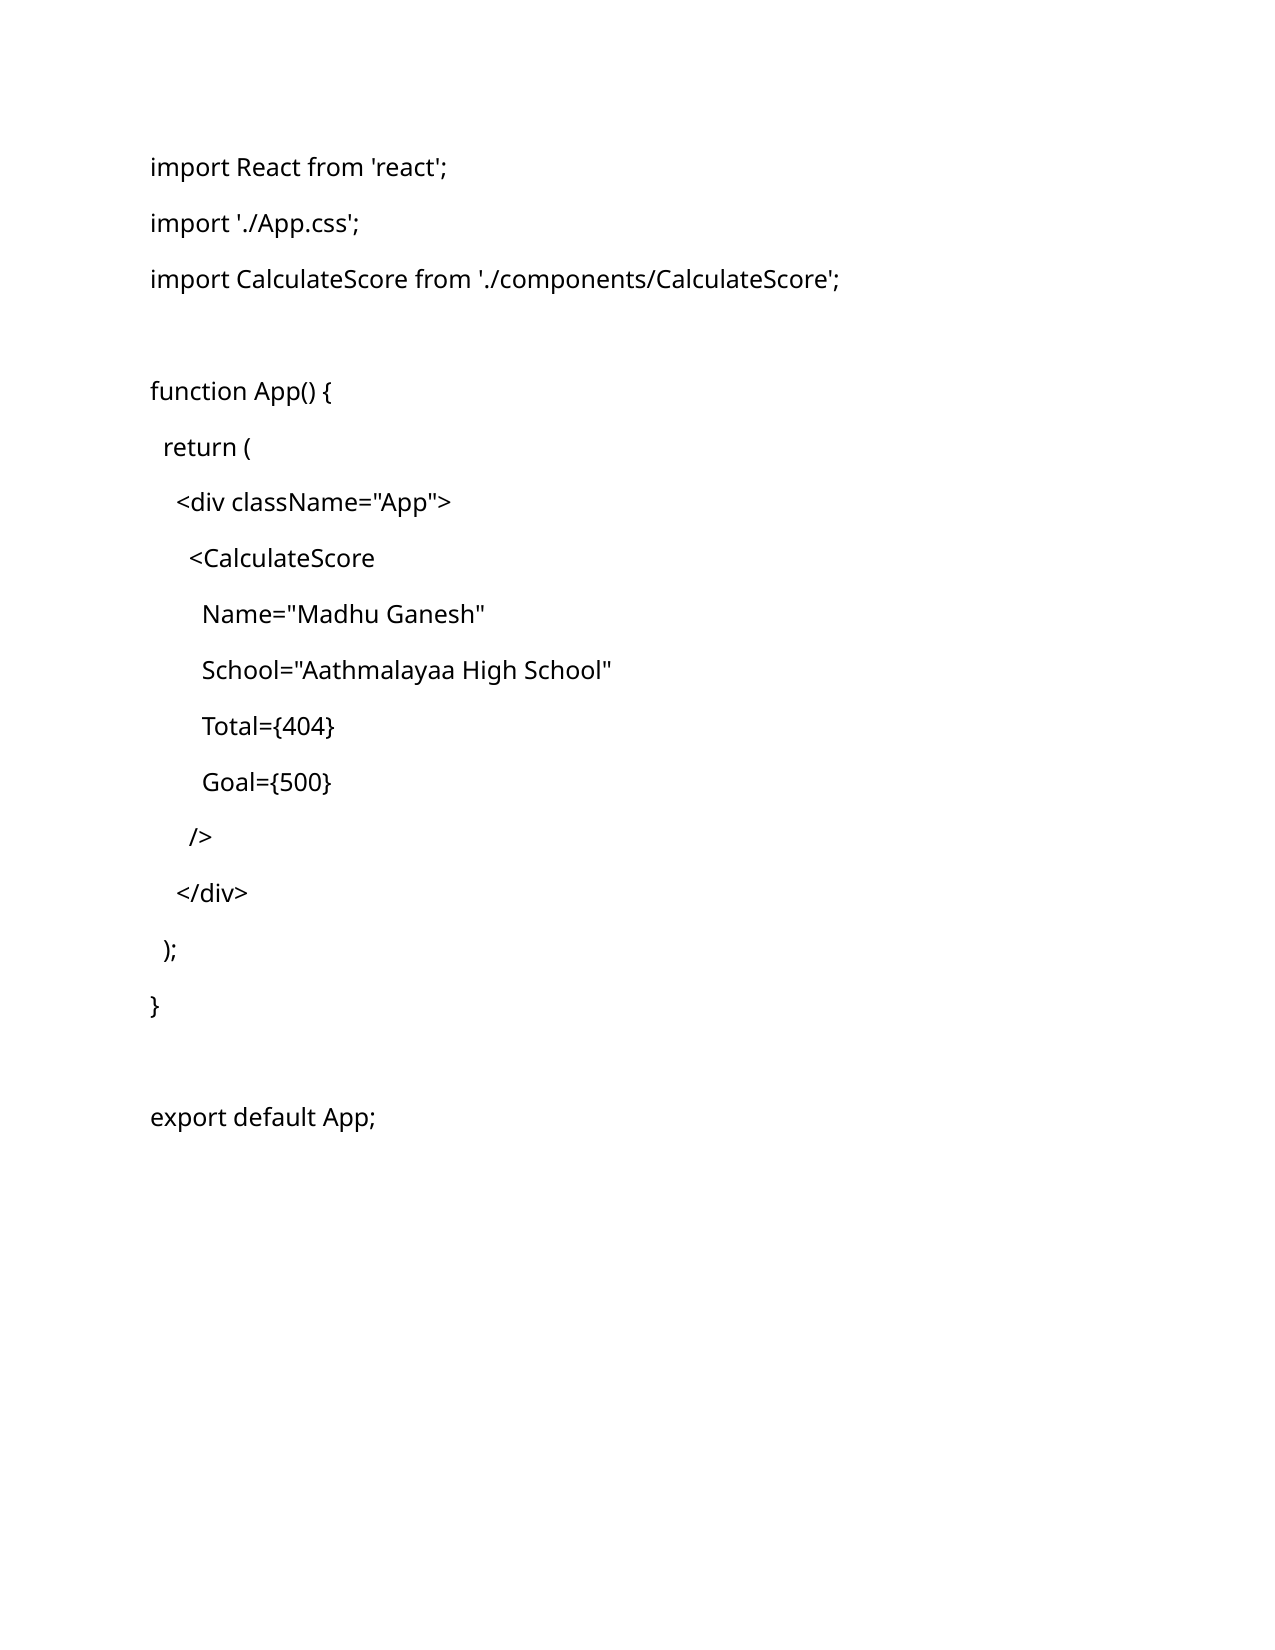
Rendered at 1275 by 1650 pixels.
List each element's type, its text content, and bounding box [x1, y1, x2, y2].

text import './App.css'; [150, 206, 1125, 240]
text } [150, 987, 1125, 1022]
text ); [150, 932, 1125, 966]
text function App() { [150, 373, 1125, 407]
text School="Aathmalayaa High School" [150, 652, 1125, 687]
text /> [150, 820, 1125, 854]
text import CalculateScore from './components/CalculateScore'; [150, 262, 1125, 296]
text <CalculateScore [150, 541, 1125, 575]
text </div> [150, 876, 1125, 910]
text Total={404} [150, 708, 1125, 742]
text return ( [150, 429, 1125, 463]
text Name="Madhu Ganesh" [150, 597, 1125, 631]
text import React from 'react'; [150, 150, 1125, 184]
text export default App; [150, 1099, 1125, 1133]
text <div className="App"> [150, 485, 1125, 519]
text Goal={500} [150, 764, 1125, 798]
